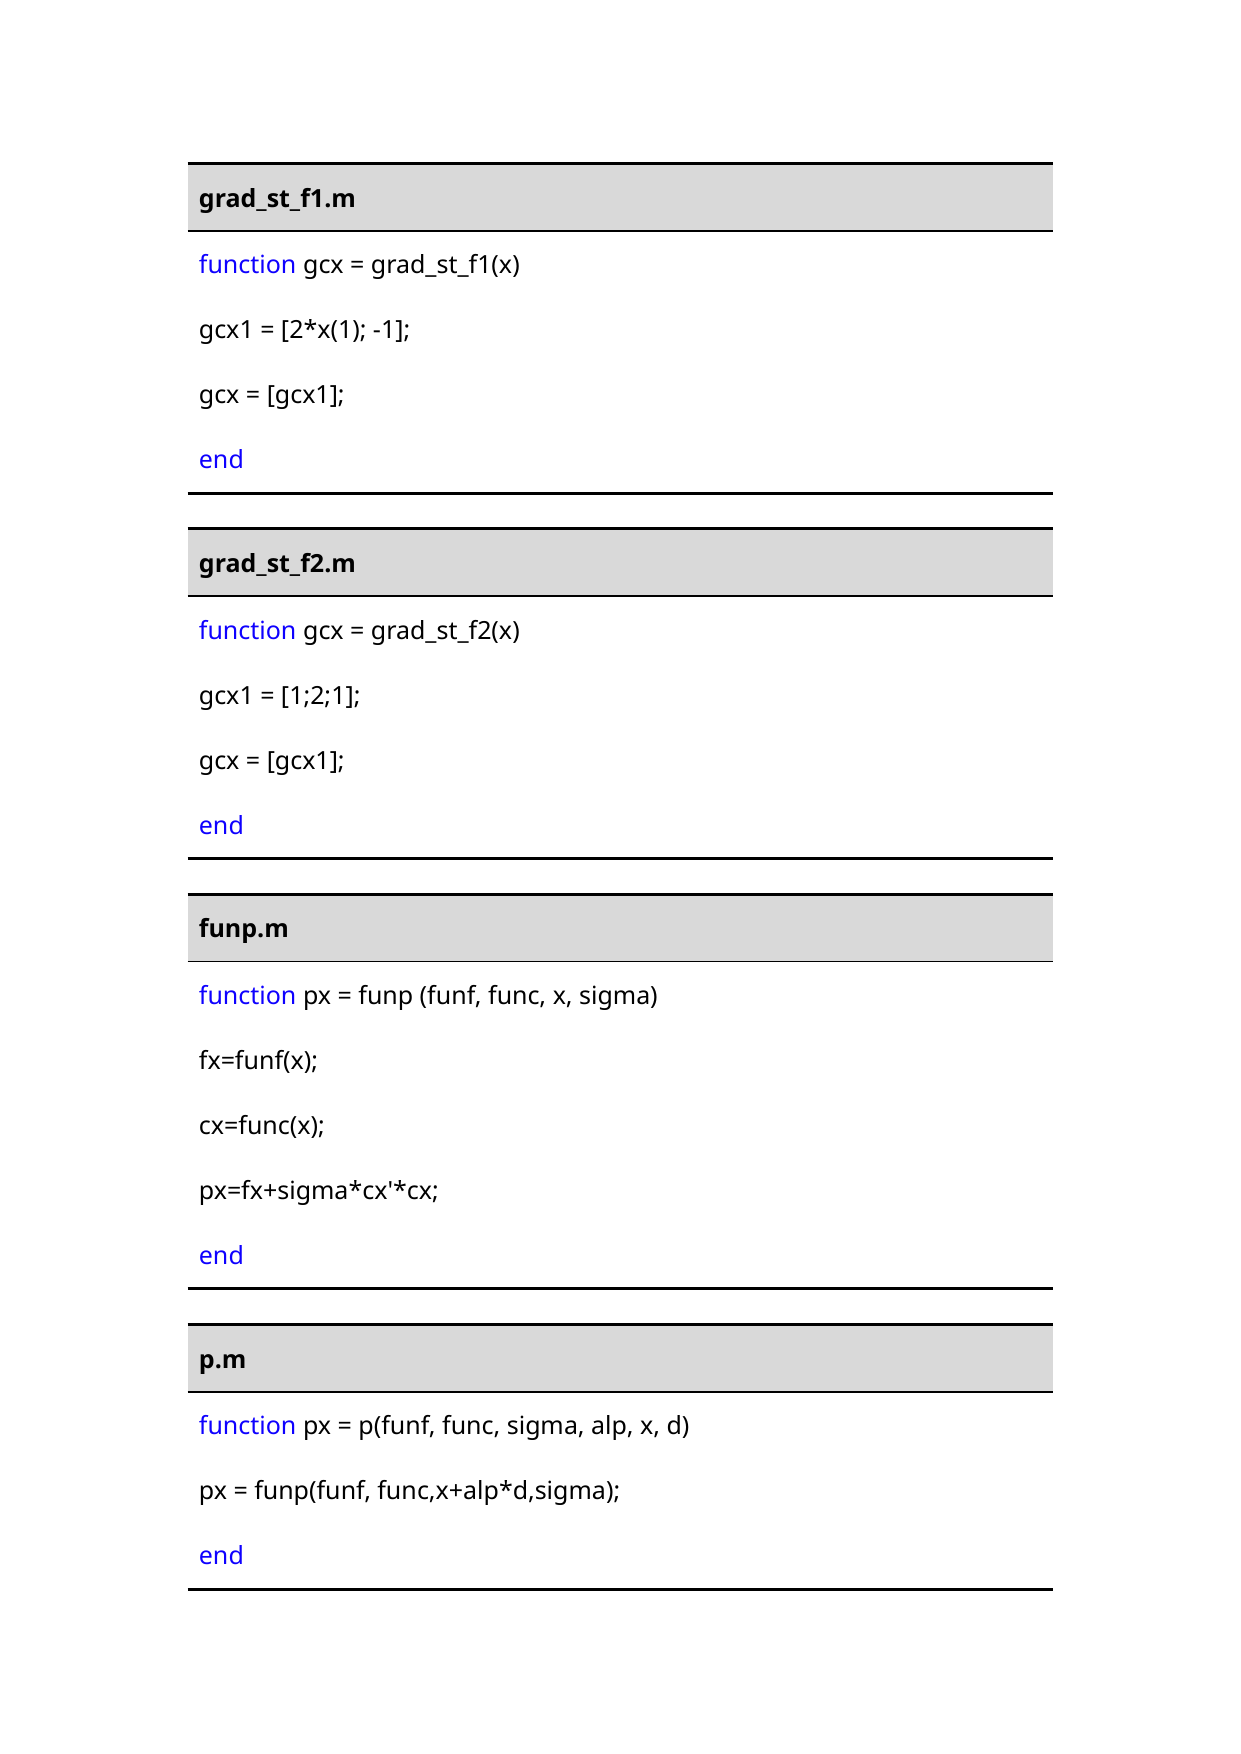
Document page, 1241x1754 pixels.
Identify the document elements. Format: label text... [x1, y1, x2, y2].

table_cell function gcx = grad_st_f1(x) gcx1 = [2*x(1); -1]; gcx = [gcx1]; end [188, 232, 1053, 492]
table_header grad_st_f2.m [188, 530, 1053, 595]
table_header p.m [188, 1326, 1053, 1391]
table_cell function px = funp (funf, func, x, sigma) fx=funf(x); cx=func(x); px=fx+sigma*cx'*cx; end [188, 962, 1053, 1287]
table_header grad_st_f1.m [188, 165, 1053, 230]
table_cell function px = p(funf, func, sigma, alp, x, d) px = funp(funf, func,x+alp*d,sigma); end [188, 1393, 1053, 1588]
table_header funp.m [188, 896, 1053, 961]
table_cell function gcx = grad_st_f2(x) gcx1 = [1;2;1]; gcx = [gcx1]; end [188, 597, 1053, 857]
